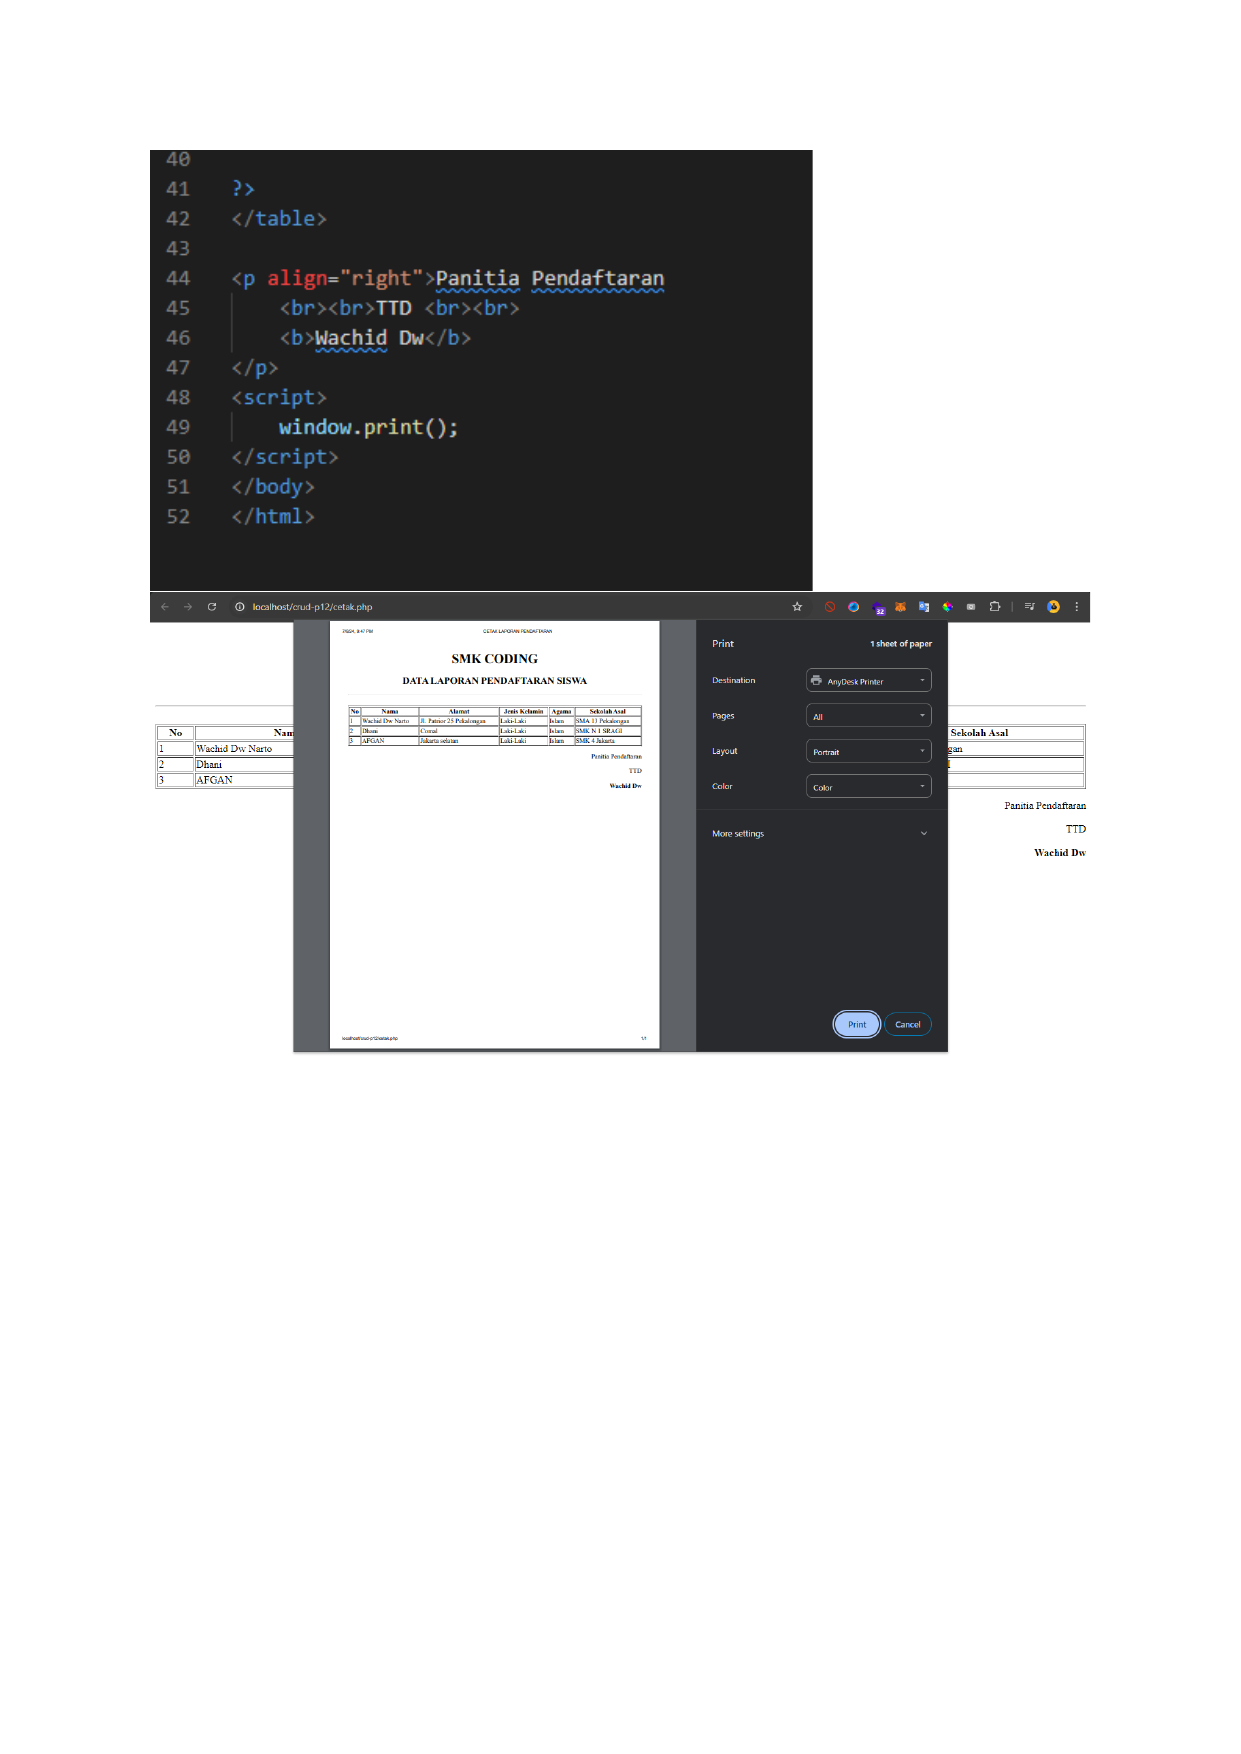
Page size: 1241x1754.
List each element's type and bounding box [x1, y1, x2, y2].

picture [150, 150, 813, 591]
picture [150, 592, 1091, 1086]
